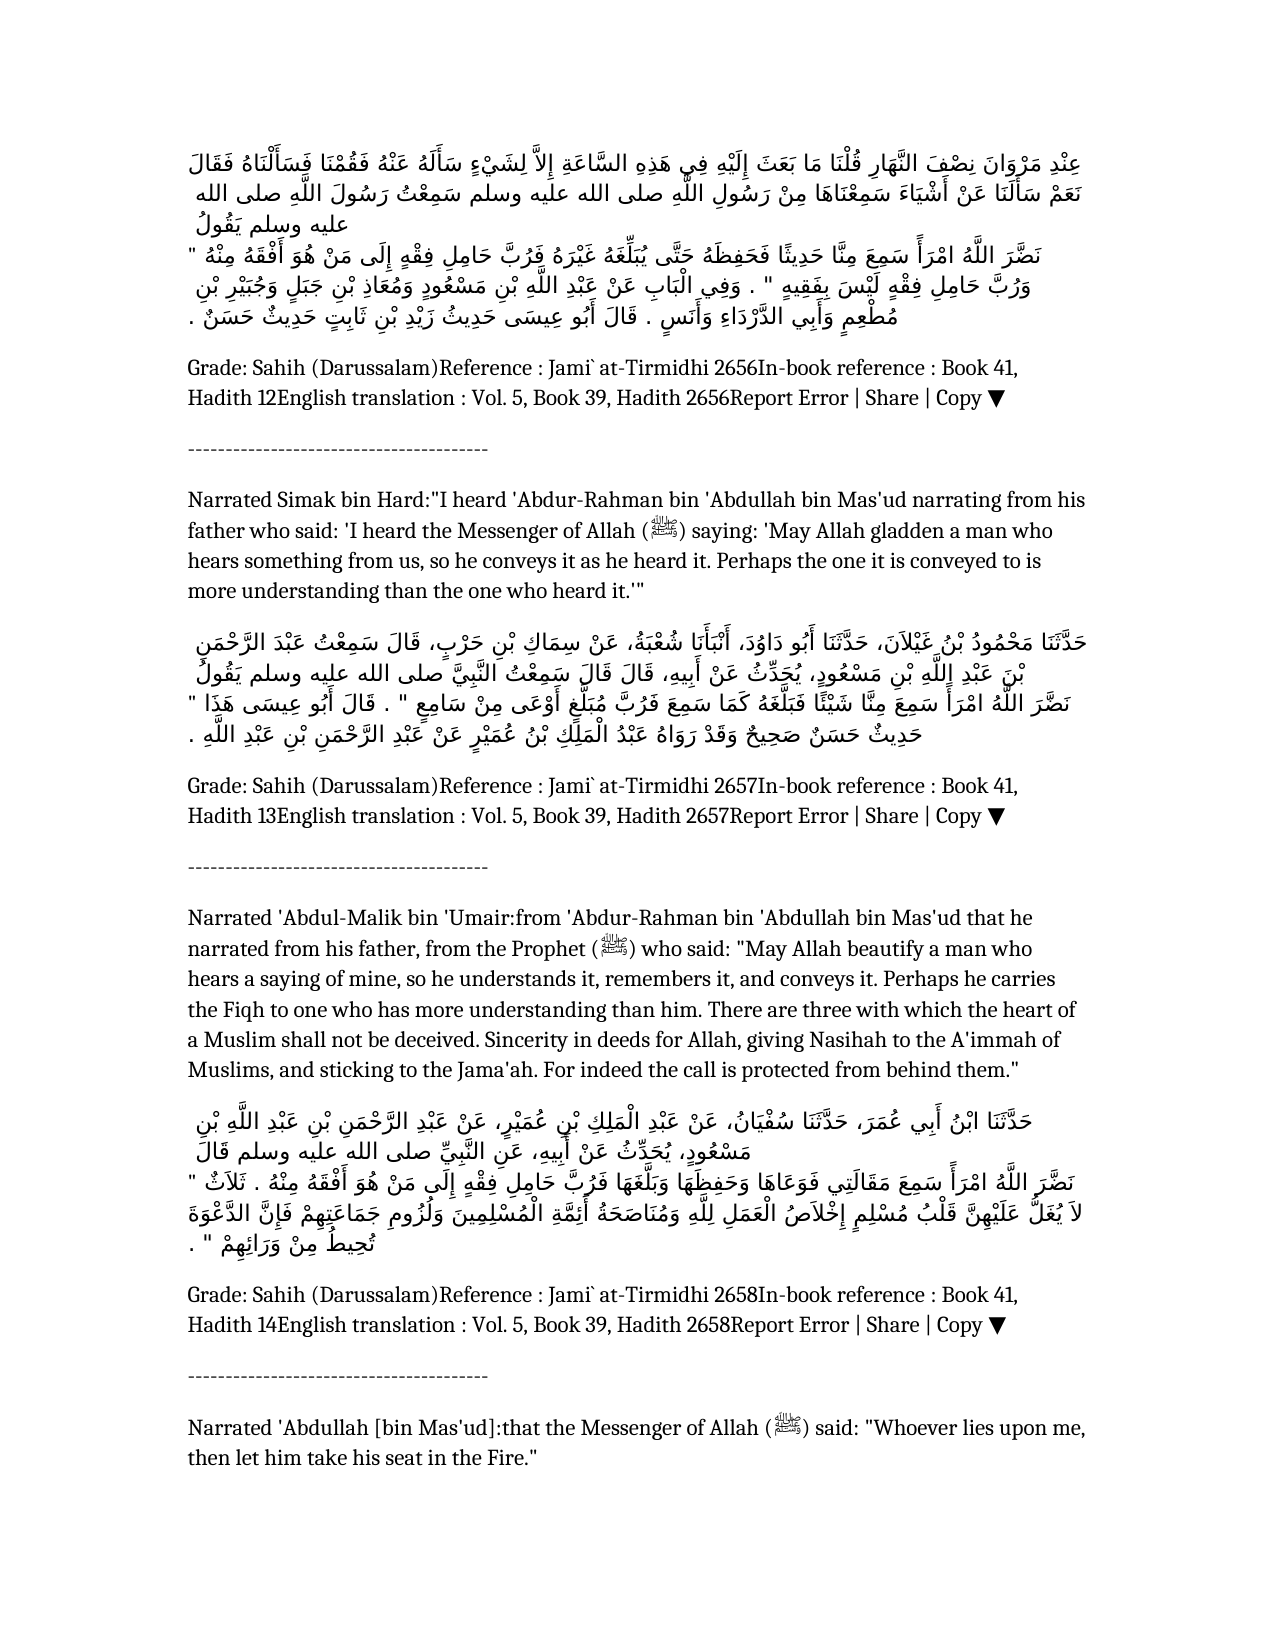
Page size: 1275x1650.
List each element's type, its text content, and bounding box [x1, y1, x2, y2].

text حَدَّثَنَا مَحْمُودُ بْنُ غَيْلاَنَ، حَدَّثَنَا أَبُو دَاوُدَ، أَنْبَأَنَا شُعْبَةُ، عَنْ سِمَاكِ بْنِ حَرْبٍ، قَالَ سَمِعْتُ عَبْدَ الرَّحْمَنِ بْنَ عَبْدِ اللَّهِ بْنِ مَسْعُودٍ، يُحَدِّثُ عَنْ أَبِيهِ، قَالَ قَالَ سَمِعْتُ النَّبِيَّ صلى الله عليه وسلم يَقُولُ ‏ "‏ نَضَّرَ اللَّهُ امْرَأً سَمِعَ مِنَّا شَيْئًا فَبَلَّغَهُ كَمَا سَمِعَ فَرُبَّ مُبَلَّغٍ أَوْعَى مِنْ سَامِعٍ ‏"‏ ‏.‏ قَالَ أَبُو عِيسَى هَذَا حَدِيثٌ حَسَنٌ صَحِيحٌ وَقَدْ رَوَاهُ عَبْدُ الْمَلِكِ بْنُ عُمَيْرٍ عَنْ عَبْدِ الرَّحْمَنِ بْنِ عَبْدِ اللَّهِ ‏.‏ [187, 629, 1087, 748]
text ---------------------------------------- [187, 1363, 1087, 1390]
text Narrated Simak bin Hard:"I heard 'Abdur-Rahman bin 'Abdullah bin Mas'ud narrating from his father who said: 'I heard the Messenger of Allah (ﷺ) saying: 'May Allah gladden a man who hears something from us, so he conveys it as he heard it. Perhaps the one it is conveyed to is more understanding than the one who heard it.'" [187, 487, 1087, 605]
text ---------------------------------------- [187, 854, 1087, 881]
text Grade: Sahih (Darussalam)Reference : Jami` at-Tirmidhi 2658In-book reference : Book 41, Hadith 14English translation : Vol. 5, Book 39, Hadith 2658Report Error | Share | Copy ▼ [187, 1282, 1087, 1339]
text Grade: Sahih (Darussalam)Reference : Jami` at-Tirmidhi 2657In-book reference : Book 41, Hadith 13English translation : Vol. 5, Book 39, Hadith 2657Report Error | Share | Copy ▼ [187, 773, 1087, 829]
text حَدَّثَنَا ابْنُ أَبِي عُمَرَ، حَدَّثَنَا سُفْيَانُ، عَنْ عَبْدِ الْمَلِكِ بْنِ عُمَيْرٍ، عَنْ عَبْدِ الرَّحْمَنِ بْنِ عَبْدِ اللَّهِ بْنِ مَسْعُودٍ، يُحَدِّثُ عَنْ أَبِيهِ، عَنِ النَّبِيِّ صلى الله عليه وسلم قَالَ ‏ "‏ نَضَّرَ اللَّهُ امْرَأً سَمِعَ مَقَالَتِي فَوَعَاهَا وَحَفِظَهَا وَبَلَّغَهَا فَرُبَّ حَامِلِ فِقْهٍ إِلَى مَنْ هُوَ أَفْقَهُ مِنْهُ ‏.‏ ثَلاَثٌ لاَ يُغَلُّ عَلَيْهِنَّ قَلْبُ مُسْلِمٍ إِخْلاَصُ الْعَمَلِ لِلَّهِ وَمُنَاصَحَةُ أَئِمَّةِ الْمُسْلِمِينَ وَلُزُومِ جَمَاعَتِهِمْ فَإِنَّ الدَّعْوَةَ تُحِيطُ مِنْ وَرَائِهِمْ ‏"‏ ‏.‏ [187, 1108, 1087, 1257]
text ---------------------------------------- [187, 436, 1087, 462]
text Narrated 'Abdullah [bin Mas'ud]:that the Messenger of Allah (ﷺ) said: "Whoever lies upon me, then let him take his seat in the Fire." [187, 1414, 1087, 1472]
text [187, 150, 1087, 330]
text Narrated 'Abdul-Malik bin 'Umair:from 'Abdur-Rahman bin 'Abdullah bin Mas'ud that he narrated from his father, from the Prophet (ﷺ) who said: "May Allah beautify a man who hears a saying of mine, so he understands it, remembers it, and conveys it. Perhaps he carries the Fiqh to one who has more understanding than him. There are three with which the heart of a Muslim shall not be deceived. Sincerity in deeds for Allah, giving Nasihah to the A'immah of Muslims, and sticking to the Jama'ah. For indeed the call is protected from behind them." [187, 905, 1087, 1083]
text Grade: Sahih (Darussalam)Reference : Jami` at-Tirmidhi 2656In-book reference : Book 41, Hadith 12English translation : Vol. 5, Book 39, Hadith 2656Report Error | Share | Copy ▼ [187, 355, 1087, 411]
